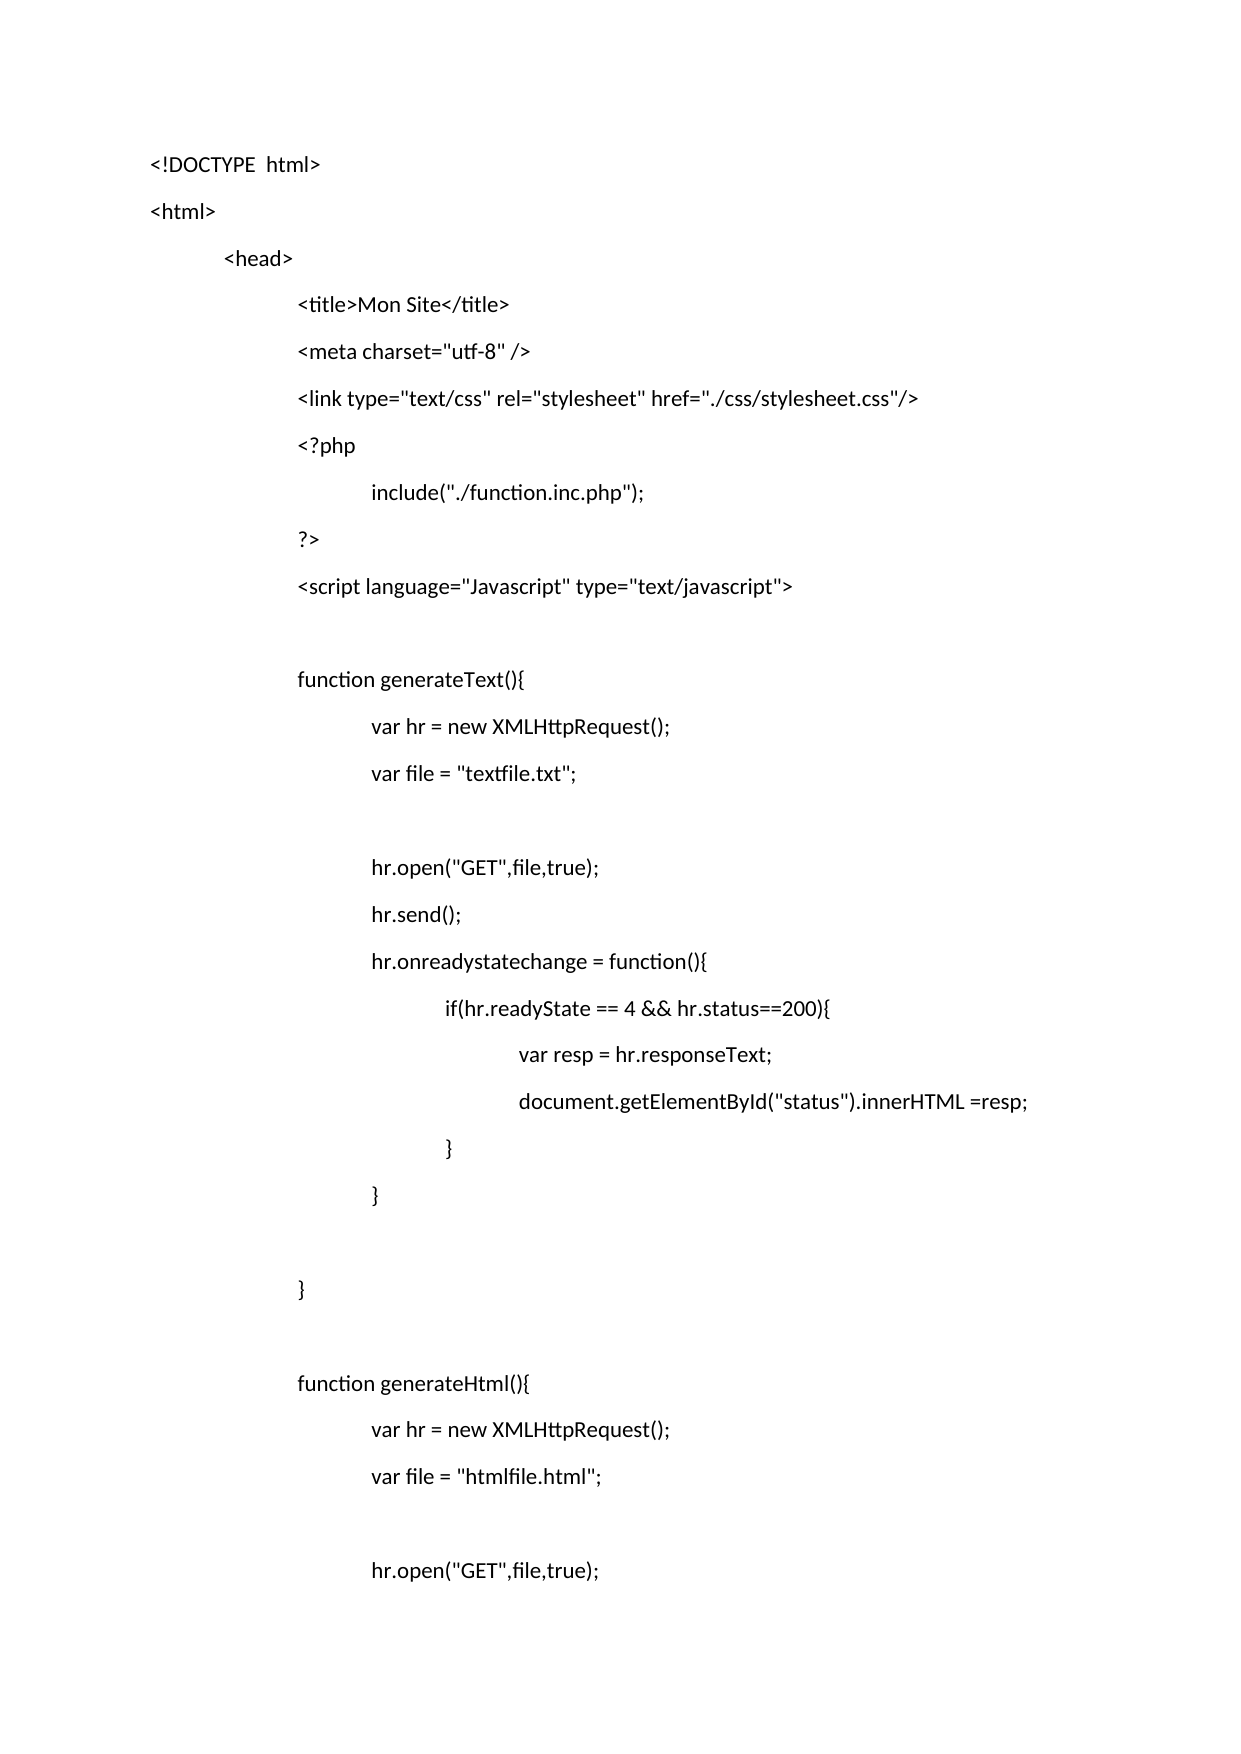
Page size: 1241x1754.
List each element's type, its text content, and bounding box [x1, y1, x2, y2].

text <link type="text/css" rel="stylesheet" href="./css/stylesheet.css"/> [150, 384, 1090, 412]
text var file = "htmlfile.html"; [150, 1462, 1090, 1491]
text <html> [150, 197, 1090, 225]
text include("./function.inc.php"); [150, 478, 1090, 506]
text hr.open("GET",file,true); [150, 1556, 1090, 1584]
text <head> [150, 244, 1090, 272]
text var hr = new XMLHttpRequest(); [150, 1416, 1090, 1444]
text <script language="Javascript" type="text/javascript"> [150, 572, 1090, 600]
text ?> [150, 525, 1090, 553]
text var file = "textfile.txt"; [150, 759, 1090, 787]
text <!DOCTYPE html> [150, 150, 1090, 178]
text } [150, 1181, 1090, 1209]
text var hr = new XMLHttpRequest(); [150, 712, 1090, 741]
text <?php [150, 431, 1090, 459]
text function generateText(){ [150, 666, 1090, 694]
text if(hr.readyState == 4 && hr.status==200){ [150, 994, 1090, 1022]
text <meta charset="utf-8" /> [150, 337, 1090, 366]
text } [150, 1275, 1090, 1303]
text <title>Mon Site</title> [150, 291, 1090, 319]
text hr.onreadystatechange = function(){ [150, 947, 1090, 975]
text var resp = hr.responseText; [150, 1041, 1090, 1069]
text function generateHtml(){ [150, 1369, 1090, 1397]
text hr.send(); [150, 900, 1090, 928]
text document.getElementById("status").innerHTML =resp; [150, 1087, 1090, 1116]
text } [150, 1134, 1090, 1162]
text hr.open("GET",file,true); [150, 853, 1090, 881]
